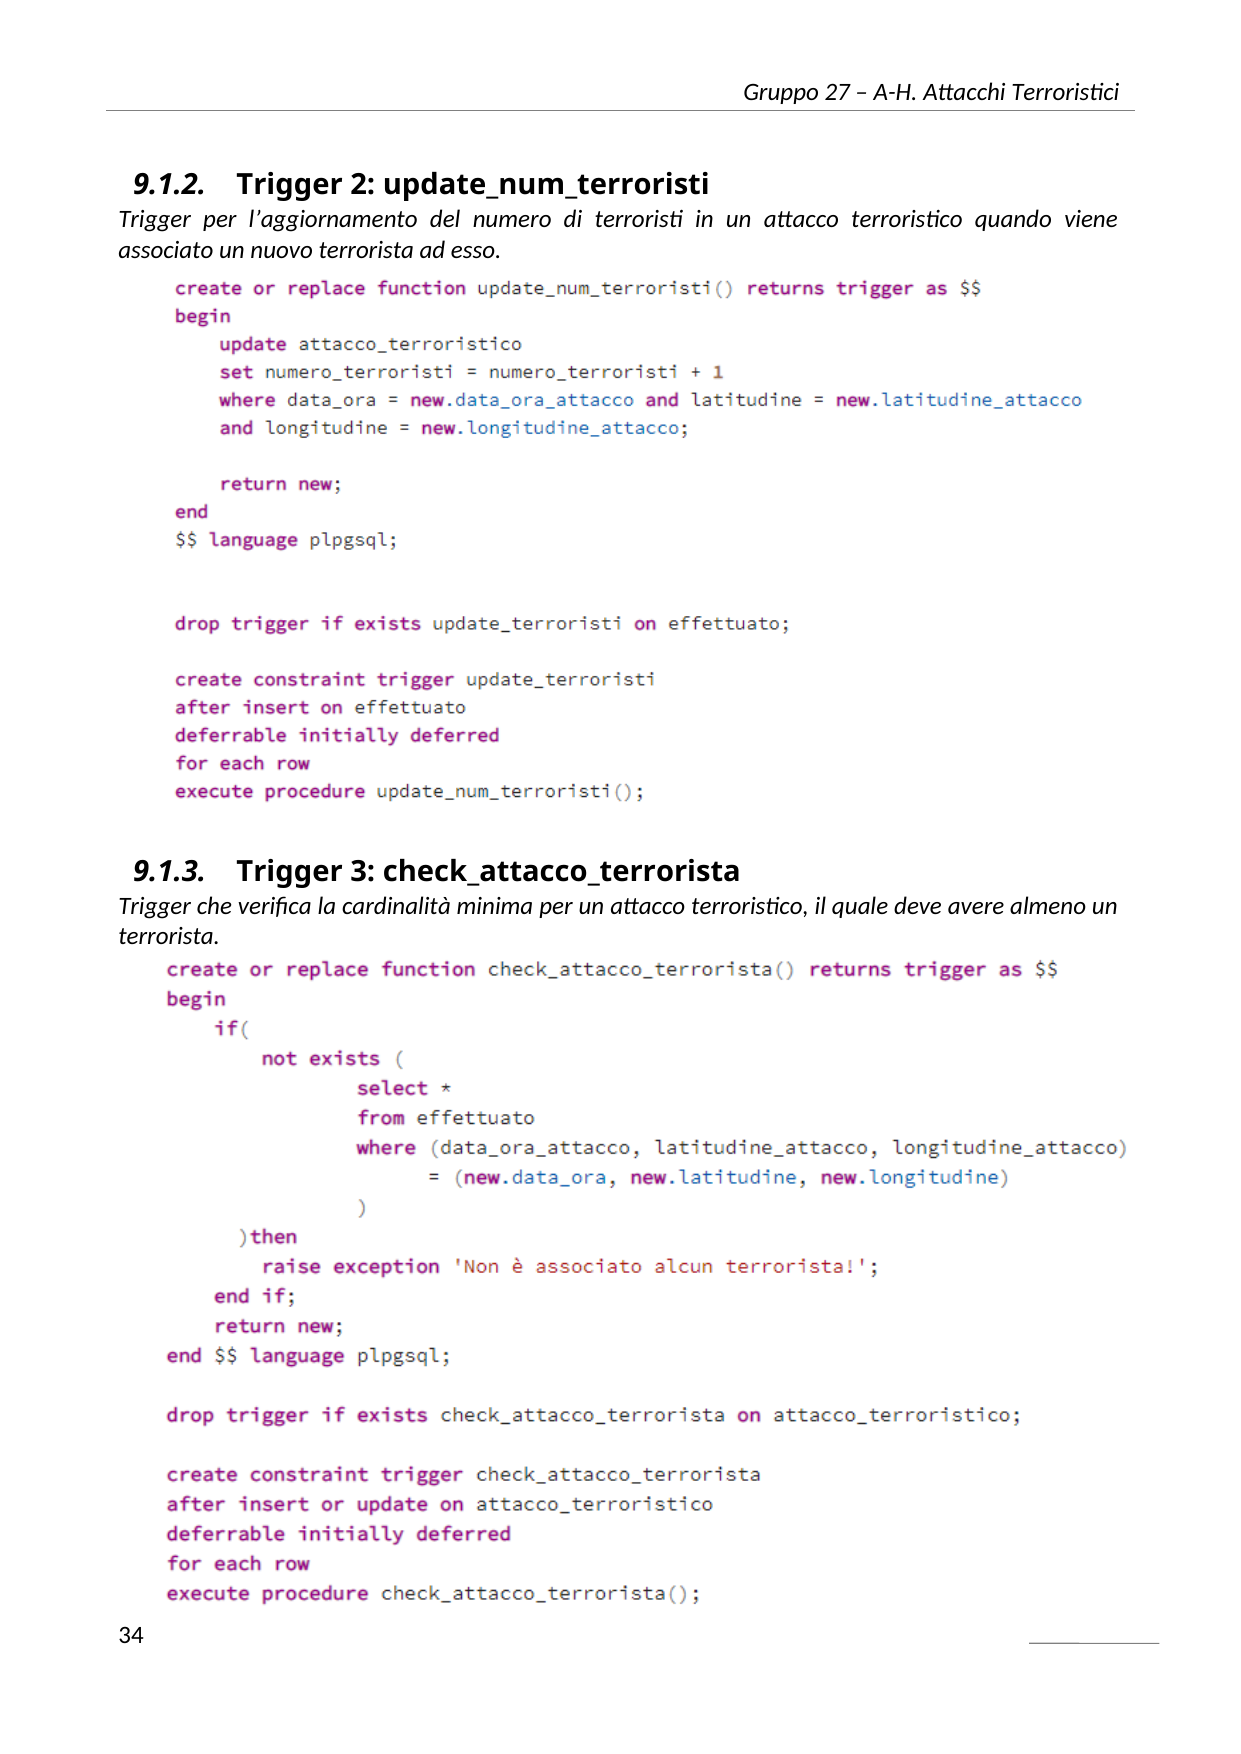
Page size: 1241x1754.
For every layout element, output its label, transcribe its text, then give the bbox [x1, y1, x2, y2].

picture [161, 956, 1136, 1614]
picture [171, 277, 1091, 808]
text Trigger che verifica la cardinalità minima per un attacco terroristico, il quale deve avere almeno un terrorista. [118, 890, 1122, 951]
text Trigger per l’aggiornamento del numero di terroristi in un attacco terroristico quando viene associato un nuovo terrorista ad esso. [118, 203, 1122, 264]
subtitle Trigger 2: update_num_terroristi [133, 164, 1122, 203]
subtitle Trigger 3: check_attacco_terrorista [133, 850, 1122, 890]
